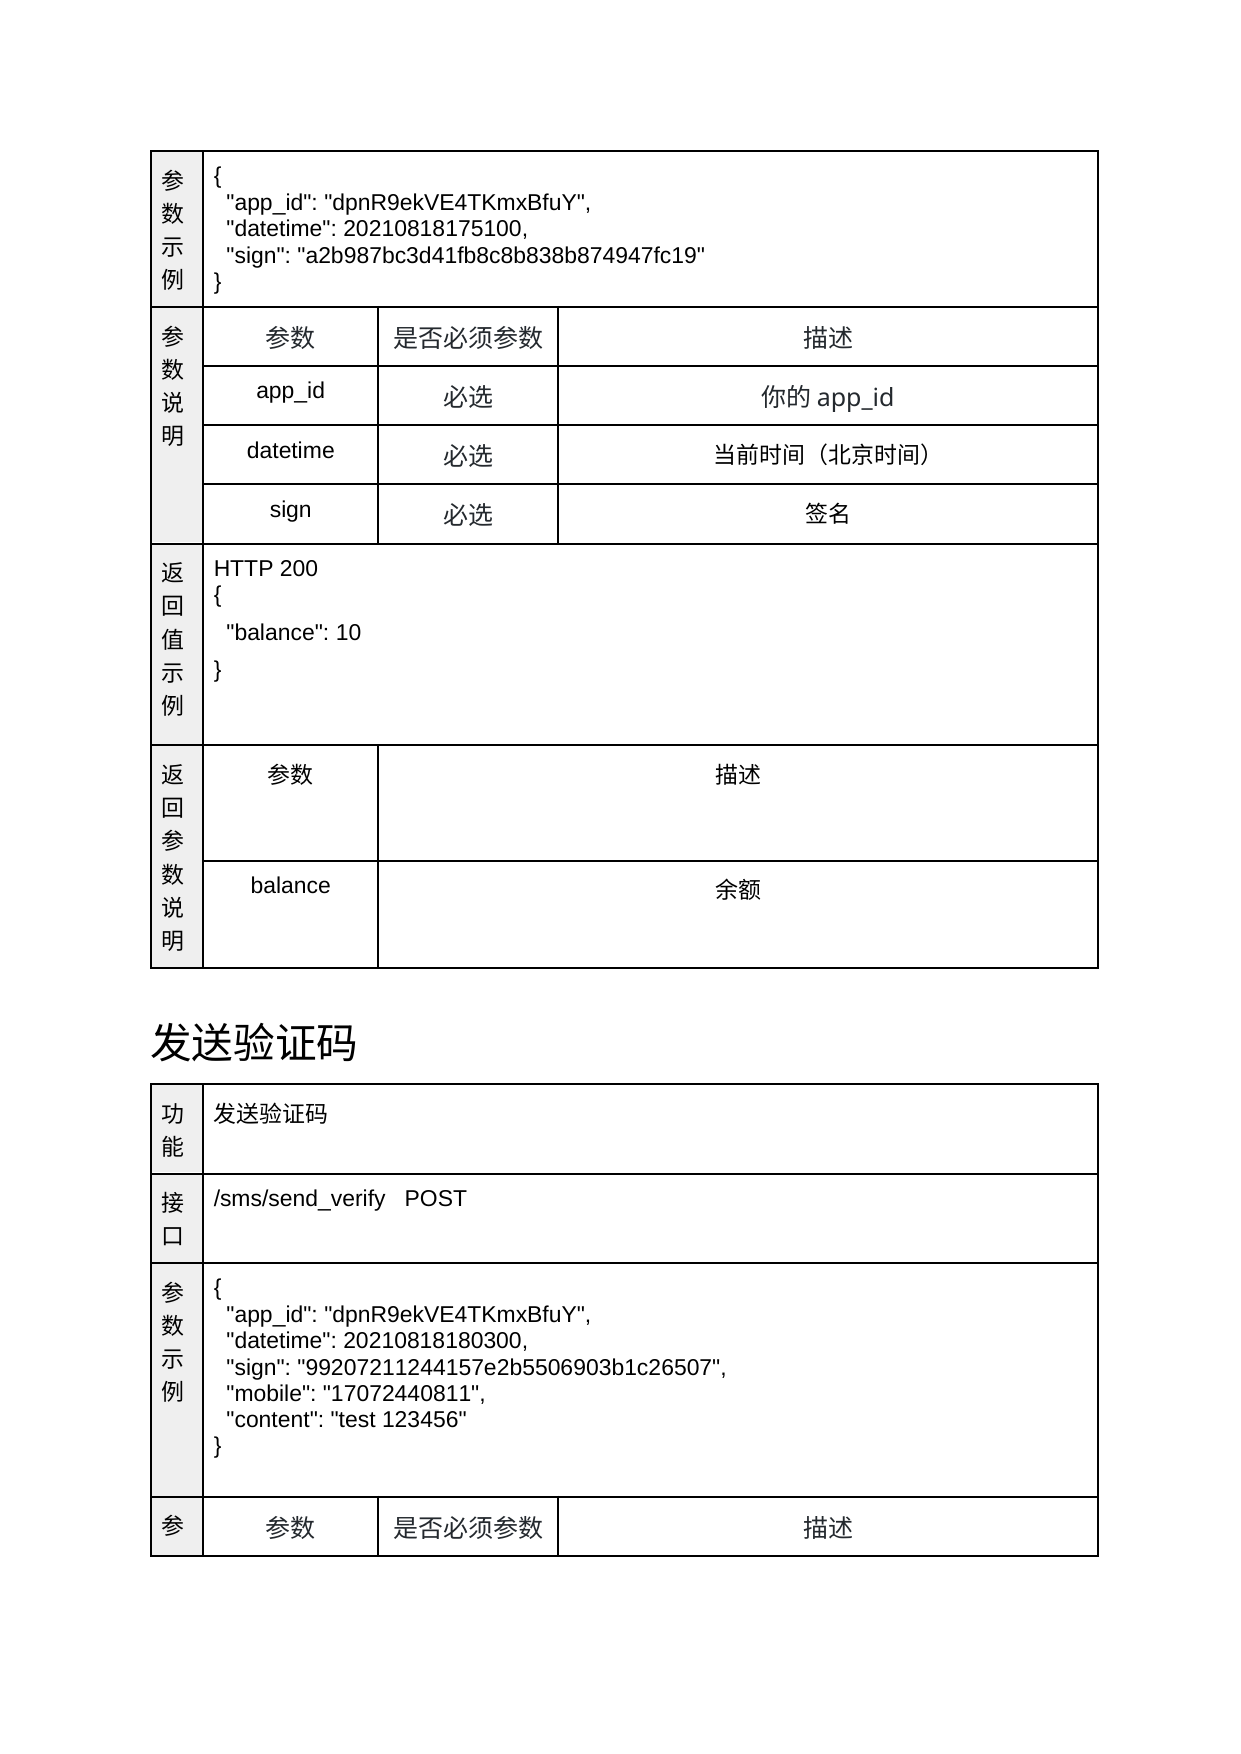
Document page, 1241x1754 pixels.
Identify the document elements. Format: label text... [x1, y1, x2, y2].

table_cell 你的app_id [559, 367, 1097, 424]
table_cell 余额 [379, 862, 1097, 967]
table_cell 返回参数说明 [152, 746, 202, 967]
subtitle 发送验证码 [150, 1010, 1090, 1071]
table_cell 参数说明 [152, 308, 202, 542]
table_header 功能 [152, 1085, 202, 1172]
table_cell 签名 [559, 485, 1097, 542]
table_cell 当前时间（北京时间） [559, 426, 1097, 483]
table_cell 参数示例 [152, 152, 202, 306]
table_cell { "app_id": "dpnR9ekVE4TKmxBfuY", "datetime": 20210818180300, "sign": "99207211244157e2b5506903b1c26507", "mobile": "17072440811", "content": "test 123456" } [204, 1264, 1097, 1496]
table_cell 接口 [152, 1175, 202, 1262]
table_cell HTTP 200 { "balance": 10 } [204, 545, 1097, 744]
table_cell { "app_id": "dpnR9ekVE4TKmxBfuY", "datetime": 20210818175100, "sign": "a2b987bc3d41fb8c8b838b874947fc19" } [204, 152, 1097, 306]
table_cell 描述 [559, 308, 1097, 365]
table_cell 描述 [379, 746, 1097, 860]
table_cell 参数示例 [152, 1264, 202, 1496]
table_cell 参数 [204, 1498, 377, 1555]
table_cell 必选 [379, 367, 557, 424]
table_cell 返回值示例 [152, 545, 202, 744]
table_cell 参数 [204, 746, 377, 860]
table_cell datetime [204, 426, 377, 483]
table_cell 参数 [204, 308, 377, 365]
table_header 发送验证码 [204, 1085, 1097, 1172]
table_cell 必选 [379, 485, 557, 542]
table_cell app_id [204, 367, 377, 424]
table_cell 参数说明 [152, 1498, 202, 1555]
table_cell 是否必须参数 [379, 308, 557, 365]
table_cell balance [204, 862, 377, 967]
table_cell sign [204, 485, 377, 542]
table_cell 必选 [379, 426, 557, 483]
table_cell 是否必须参数 [379, 1498, 557, 1555]
table_cell /sms/send_verify POST [204, 1175, 1097, 1262]
table_cell 描述 [559, 1498, 1097, 1555]
